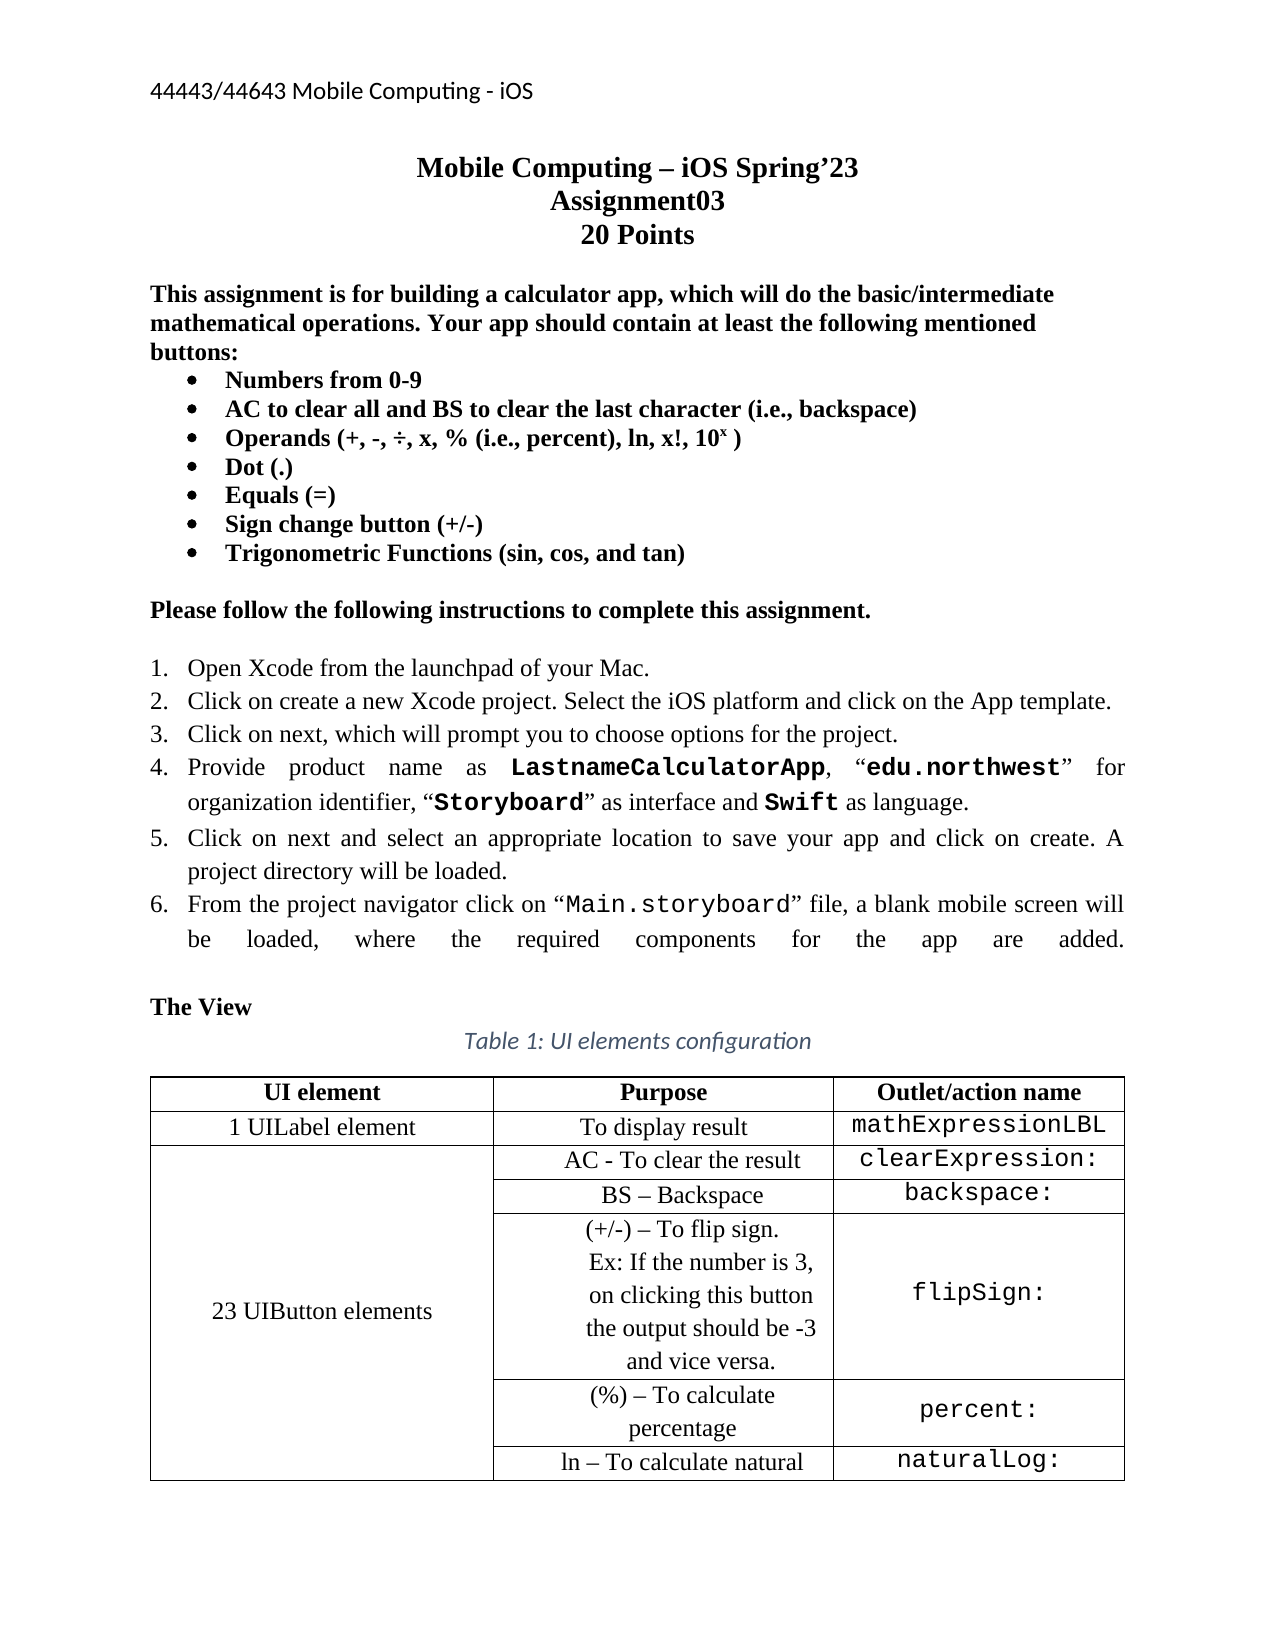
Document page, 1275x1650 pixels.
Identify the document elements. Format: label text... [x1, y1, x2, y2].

text Table 1: UI elements configuration [150, 1025, 1125, 1056]
table_header Purpose [494, 1078, 833, 1111]
table_cell AC - To clear the result [494, 1146, 833, 1179]
table_cell (%) – To calculate percentage [494, 1380, 833, 1446]
text 20 Points [150, 217, 1125, 251]
text Mobile Computing – iOS Spring’23 [150, 150, 1125, 183]
list Click on next and select an appropriate location to save your app and click on create. A project directory will be loaded. [150, 823, 1125, 884]
text The View [150, 992, 1125, 1021]
table_cell 1 UILabel element [151, 1112, 493, 1144]
table_cell backspace: [834, 1180, 1124, 1213]
table_cell BS – Backspace [494, 1180, 833, 1213]
text Assignment03 [150, 183, 1125, 217]
list Click on create a new Xcode project. Select the iOS platform and click on the App template. [150, 686, 1125, 715]
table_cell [494, 1447, 833, 1479]
table_cell mathExpressionLBL [834, 1112, 1124, 1144]
table_cell naturalLog: [834, 1447, 1124, 1479]
list AC to clear all and BS to clear the last character (i.e., backspace) [187, 394, 1125, 423]
table_header UI element [151, 1078, 493, 1111]
table_cell 23 UIButton elements [151, 1146, 493, 1479]
table_cell percent: [834, 1380, 1124, 1446]
list Sign change button (+/-) [187, 509, 1125, 538]
table_cell flipSign: [834, 1214, 1124, 1379]
table_cell To display result [494, 1112, 833, 1144]
table_cell (+/-) – To flip sign. Ex: If the number is 3, on clicking this button the output should be -3 and vice versa. [494, 1214, 833, 1379]
table_header Outlet/action name [834, 1078, 1124, 1111]
list Operands (+, -, ÷, x, % (i.e., percent), ln, x!, 10x ) [187, 423, 1125, 452]
table_cell clearExpression: [834, 1146, 1124, 1179]
text This assignment is for building a calculator app, which will do the basic/intermediate mathematical operations. Your app should contain at least the following mentioned buttons: [150, 279, 1125, 366]
list From the project navigator click on “Main.storyboard” file, a blank mobile screen will be loaded, where the required components for the app are added. [150, 889, 1125, 988]
list Dot (.) [187, 452, 1125, 481]
list Click on next, which will prompt you to choose options for the project. [150, 719, 1125, 748]
list Open Xcode from the launchpad of your Mac. [150, 653, 1125, 682]
text Please follow the following instructions to complete this assignment. [150, 596, 1125, 624]
list Provide product name as LastnameCalculatorApp, “edu.northwest” for organization identifier, “Storyboard” as interface and Swift as language. [150, 752, 1125, 818]
list Trigonometric Functions (sin, cos, and tan) [187, 538, 1125, 567]
list Equals (=) [187, 481, 1125, 509]
list Numbers from 0-9 [187, 366, 1125, 394]
